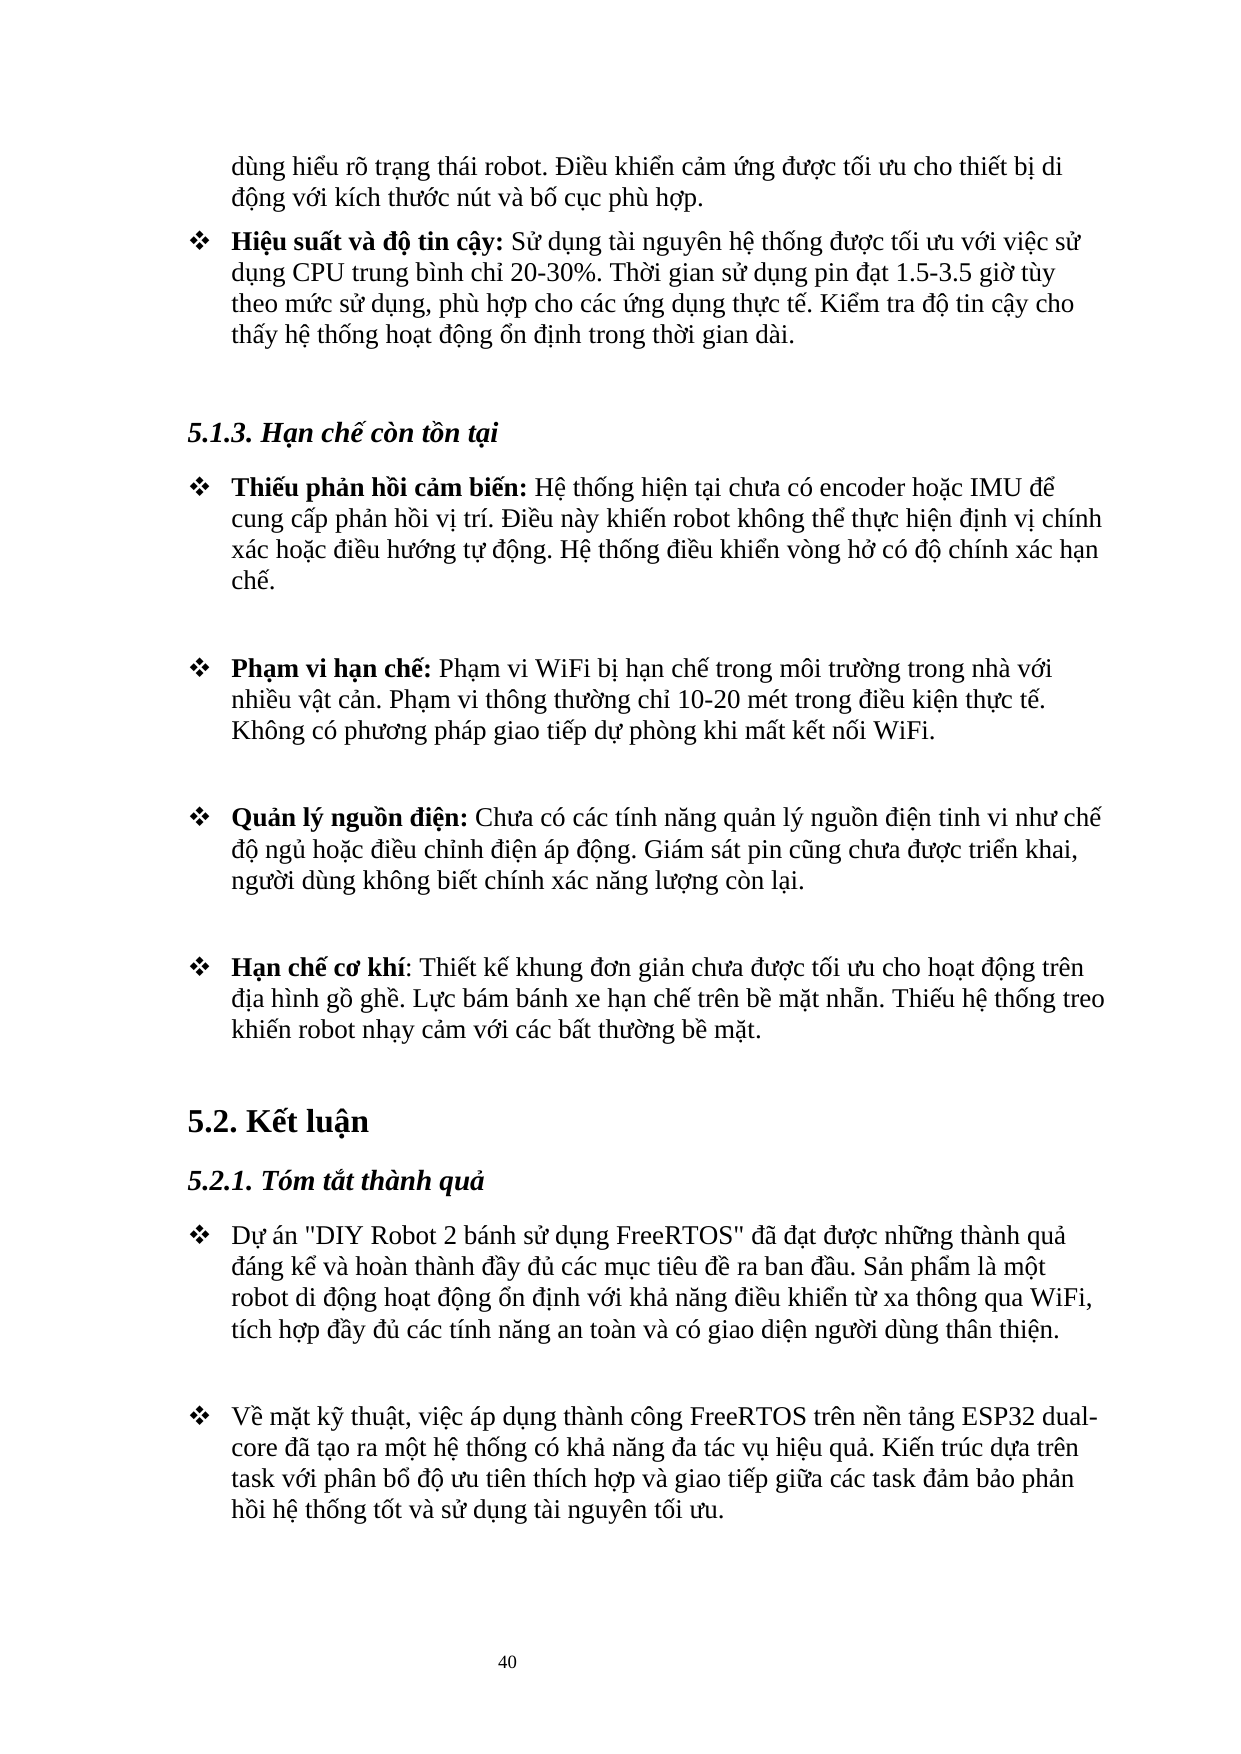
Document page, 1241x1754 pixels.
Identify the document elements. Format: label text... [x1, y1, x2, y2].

subtitle 5.2.1. Tóm tắt thành quả [187, 1163, 1108, 1197]
list Phạm vi hạn chế: Phạm vi WiFi bị hạn chế trong môi trường trong nhà với nhiều vật cản. Phạm vi thông thường chỉ 10-20 mét trong điều kiện thực tế. Không có phương pháp giao tiếp dự phòng khi mất kết nối WiFi. [187, 652, 1108, 745]
subtitle 5.2. Kết luận [187, 1101, 1108, 1139]
list Về mặt kỹ thuật, việc áp dụng thành công FreeRTOS trên nền tảng ESP32 dual-core đã tạo ra một hệ thống có khả năng đa tác vụ hiệu quả. Kiến trúc dựa trên task với phân bổ độ ưu tiên thích hợp và giao tiếp giữa các task đảm bảo phản hồi hệ thống tốt và sử dụng tài nguyên tối ưu. [187, 1400, 1108, 1525]
list Thiếu phản hồi cảm biến: Hệ thống hiện tại chưa có encoder hoặc IMU để cung cấp phản hồi vị trí. Điều này khiến robot không thể thực hiện định vị chính xác hoặc điều hướng tự động. Hệ thống điều khiển vòng hở có độ chính xác hạn chế. [187, 471, 1108, 596]
subtitle 5.1.3. Hạn chế còn tồn tại [187, 415, 1108, 448]
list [187, 150, 1108, 212]
list Hạn chế cơ khí: Thiết kế khung đơn giản chưa được tối ưu cho hoạt động trên địa hình gồ ghề. Lực bám bánh xe hạn chế trên bề mặt nhẵn. Thiếu hệ thống treo khiến robot nhạy cảm với các bất thường bề mặt. [187, 951, 1108, 1045]
list Dự án "DIY Robot 2 bánh sử dụng FreeRTOS" đã đạt được những thành quả đáng kể và hoàn thành đầy đủ các mục tiêu đề ra ban đầu. Sản phẩm là một robot di động hoạt động ổn định với khả năng điều khiển từ xa thông qua WiFi, tích hợp đầy đủ các tính năng an toàn và có giao diện người dùng thân thiện. [187, 1219, 1108, 1344]
list Quản lý nguồn điện: Chưa có các tính năng quản lý nguồn điện tinh vi như chế độ ngủ hoặc điều chỉnh điện áp động. Giám sát pin cũng chưa được triển khai, người dùng không biết chính xác năng lượng còn lại. [187, 801, 1108, 895]
list Hiệu suất và độ tin cậy: Sử dụng tài nguyên hệ thống được tối ưu với việc sử dụng CPU trung bình chỉ 20-30%. Thời gian sử dụng pin đạt 1.5-3.5 giờ tùy theo mức sử dụng, phù hợp cho các ứng dụng thực tế. Kiểm tra độ tin cậy cho thấy hệ thống hoạt động ổn định trong thời gian dài. [187, 225, 1108, 349]
